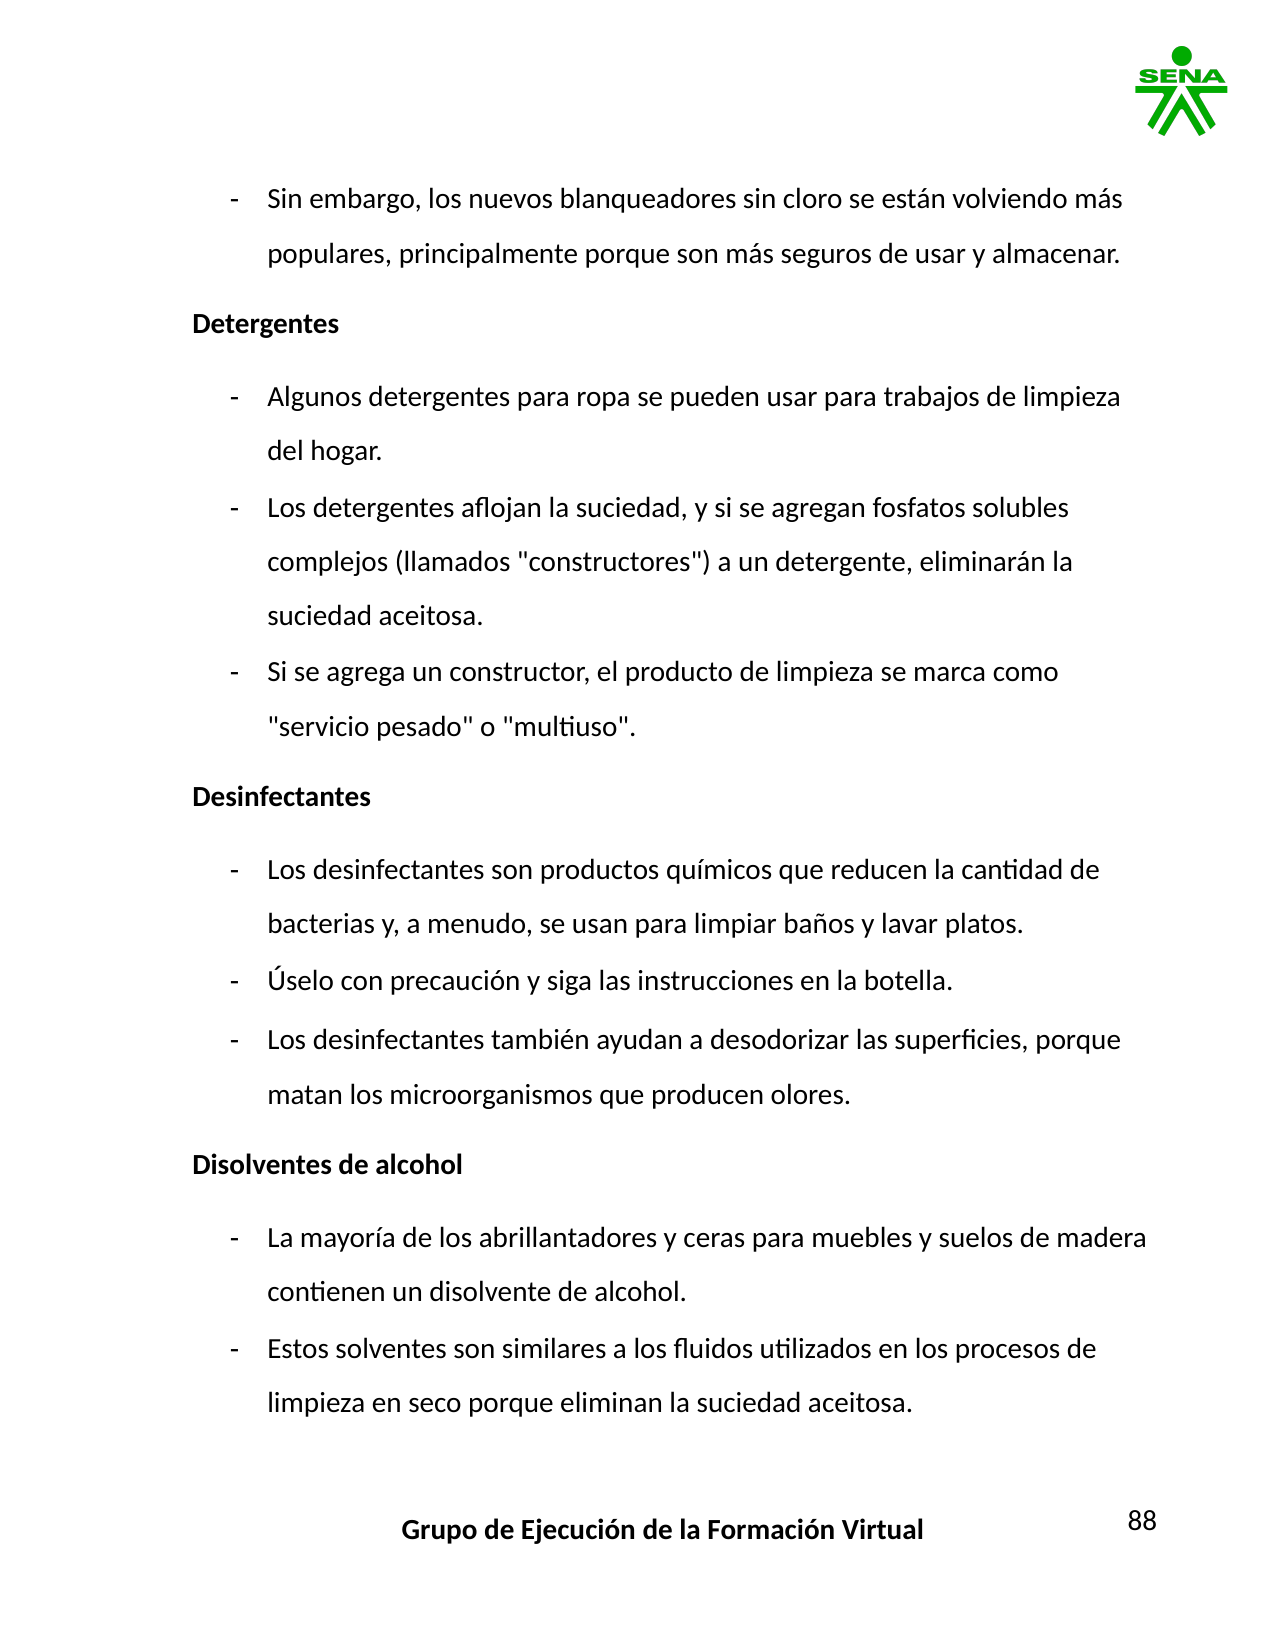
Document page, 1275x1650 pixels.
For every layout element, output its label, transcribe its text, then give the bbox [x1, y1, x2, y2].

text Desinfectantes [118, 778, 1157, 813]
picture [1135, 46, 1228, 136]
list La mayoría de los abrillantadores y ceras para muebles y suelos de madera contienen un disolvente de alcohol. [229, 1216, 1157, 1309]
list Los desinfectantes también ayudan a desodorizar las superficies, porque matan los microorganismos que producen olores. [229, 1018, 1157, 1111]
text Detergentes [118, 305, 1157, 340]
list Los desinfectantes son productos químicos que reducen la cantidad de bacterias y, a menudo, se usan para limpiar baños y lavar platos. [229, 848, 1157, 941]
list Algunos detergentes para ropa se pueden usar para trabajos de limpieza del hogar. [229, 375, 1157, 468]
list Sin embargo, los nuevos blanqueadores sin cloro se están volviendo más populares, principalmente porque son más seguros de usar y almacenar. [229, 177, 1157, 270]
list Si se agrega un constructor, el producto de limpieza se marca como "servicio pesado" o "multiuso". [229, 650, 1157, 743]
list Estos solventes son similares a los fluidos utilizados en los procesos de limpieza en seco porque eliminan la suciedad aceitosa. [229, 1327, 1157, 1420]
text Disolventes de alcohol [118, 1146, 1157, 1182]
list Los detergentes aflojan la suciedad, y si se agregan fosfatos solubles complejos (llamados "constructores") a un detergente, eliminarán la suciedad aceitosa. [229, 486, 1157, 632]
list Úselo con precaución y siga las instrucciones en la botella. [229, 959, 1157, 998]
